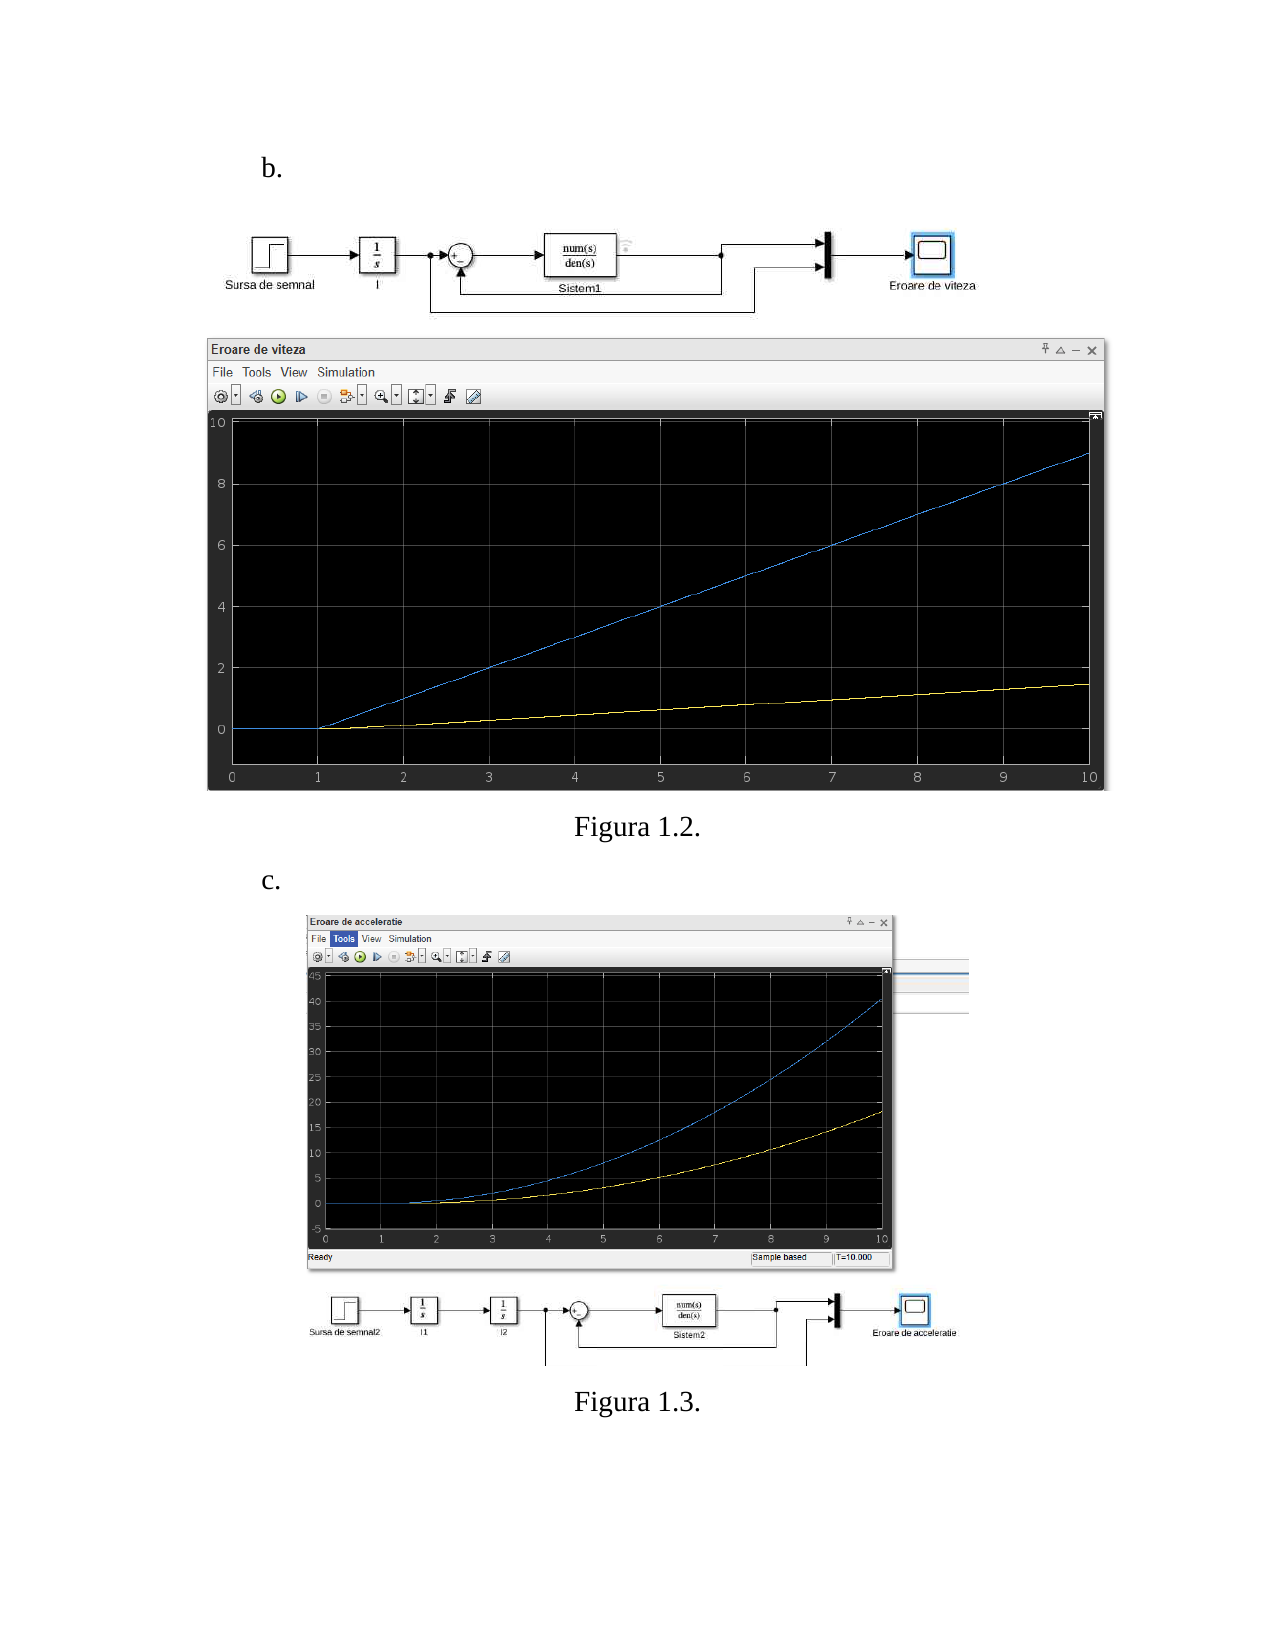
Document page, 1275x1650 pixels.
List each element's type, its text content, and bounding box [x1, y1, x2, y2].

text Figura 1.2. [150, 809, 1125, 843]
text Figura 1.3. [150, 1384, 1125, 1418]
picture [306, 915, 969, 1366]
picture [150, 202, 1125, 791]
